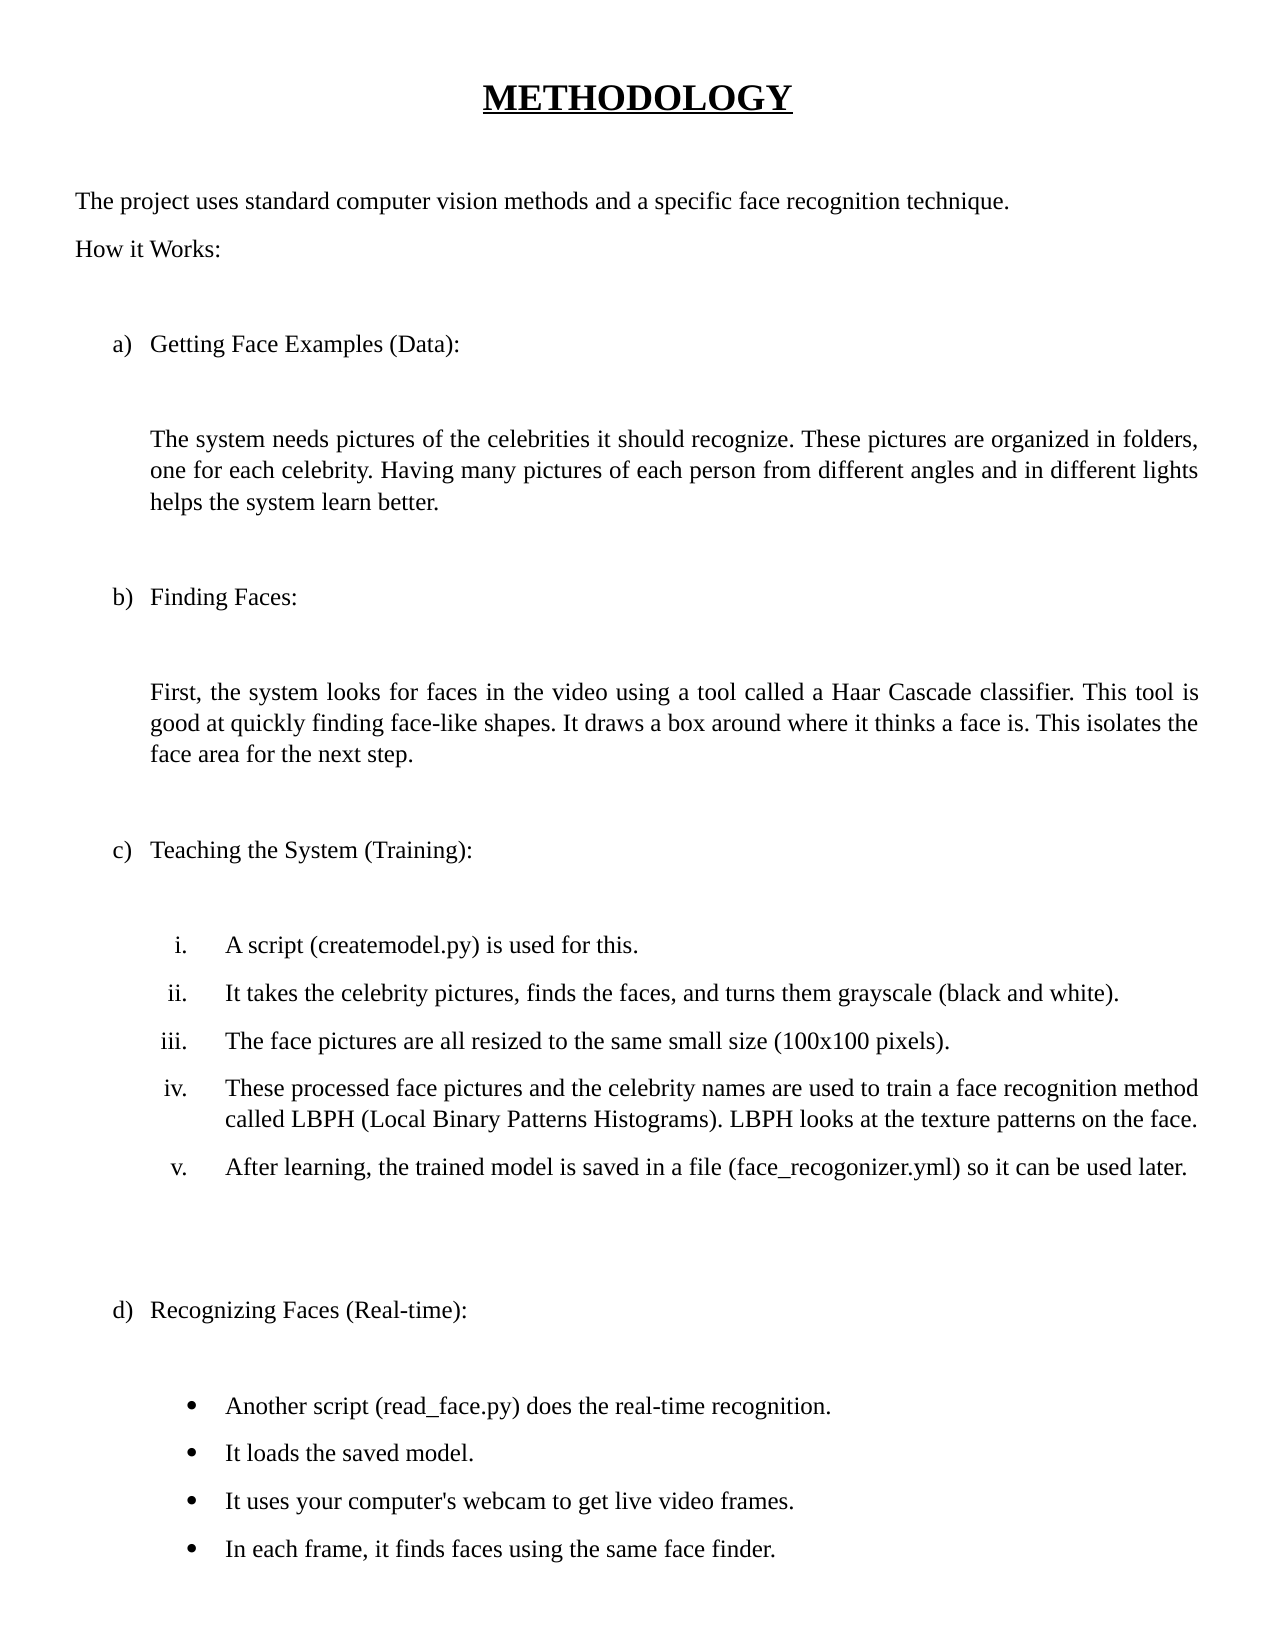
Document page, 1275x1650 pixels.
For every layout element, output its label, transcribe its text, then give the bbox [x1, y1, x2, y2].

text How it Works: [75, 234, 1200, 262]
list Finding Faces: [112, 582, 1200, 611]
list These processed face pictures and the celebrity names are used to train a face recognition method called LBPH (Local Binary Patterns Histograms). LBPH looks at the texture patterns on the face. [187, 1073, 1200, 1133]
list The face pictures are all resized to the same small size (100x100 pixels). [187, 1026, 1200, 1054]
text The system needs pictures of the celebrities it should recognize. These pictures are organized in folders, one for each celebrity. Having many pictures of each person from different angles and in different lights helps the system learn better. [150, 424, 1200, 515]
list In each frame, it finds faces using the same face finder. [187, 1534, 1200, 1563]
list It takes the celebrity pictures, finds the faces, and turns them grayscale (black and white). [187, 978, 1200, 1007]
list Teaching the System (Training): [112, 835, 1200, 864]
text The project uses standard computer vision methods and a specific face recognition technique. [75, 186, 1200, 215]
list Another script (read_face.py) does the real-time recognition. [187, 1391, 1200, 1419]
text First, the system looks for faces in the video using a tool called a Haar Cascade classifier. This tool is good at quickly finding face-like shapes. It draws a box around where it thinks a face is. This isolates the face area for the next step. [150, 677, 1200, 768]
list A script (createmodel.py) is used for this. [187, 930, 1200, 959]
text METHODOLOGY [75, 75, 1200, 118]
list It uses your computer's webcam to get live video frames. [187, 1486, 1200, 1515]
list After learning, the trained model is saved in a file (face_recogonizer.yml) so it can be used later. [187, 1152, 1200, 1181]
list Getting Face Examples (Data): [112, 329, 1200, 358]
list Recognizing Faces (Real-time): [112, 1295, 1200, 1324]
list It loads the saved model. [187, 1438, 1200, 1467]
